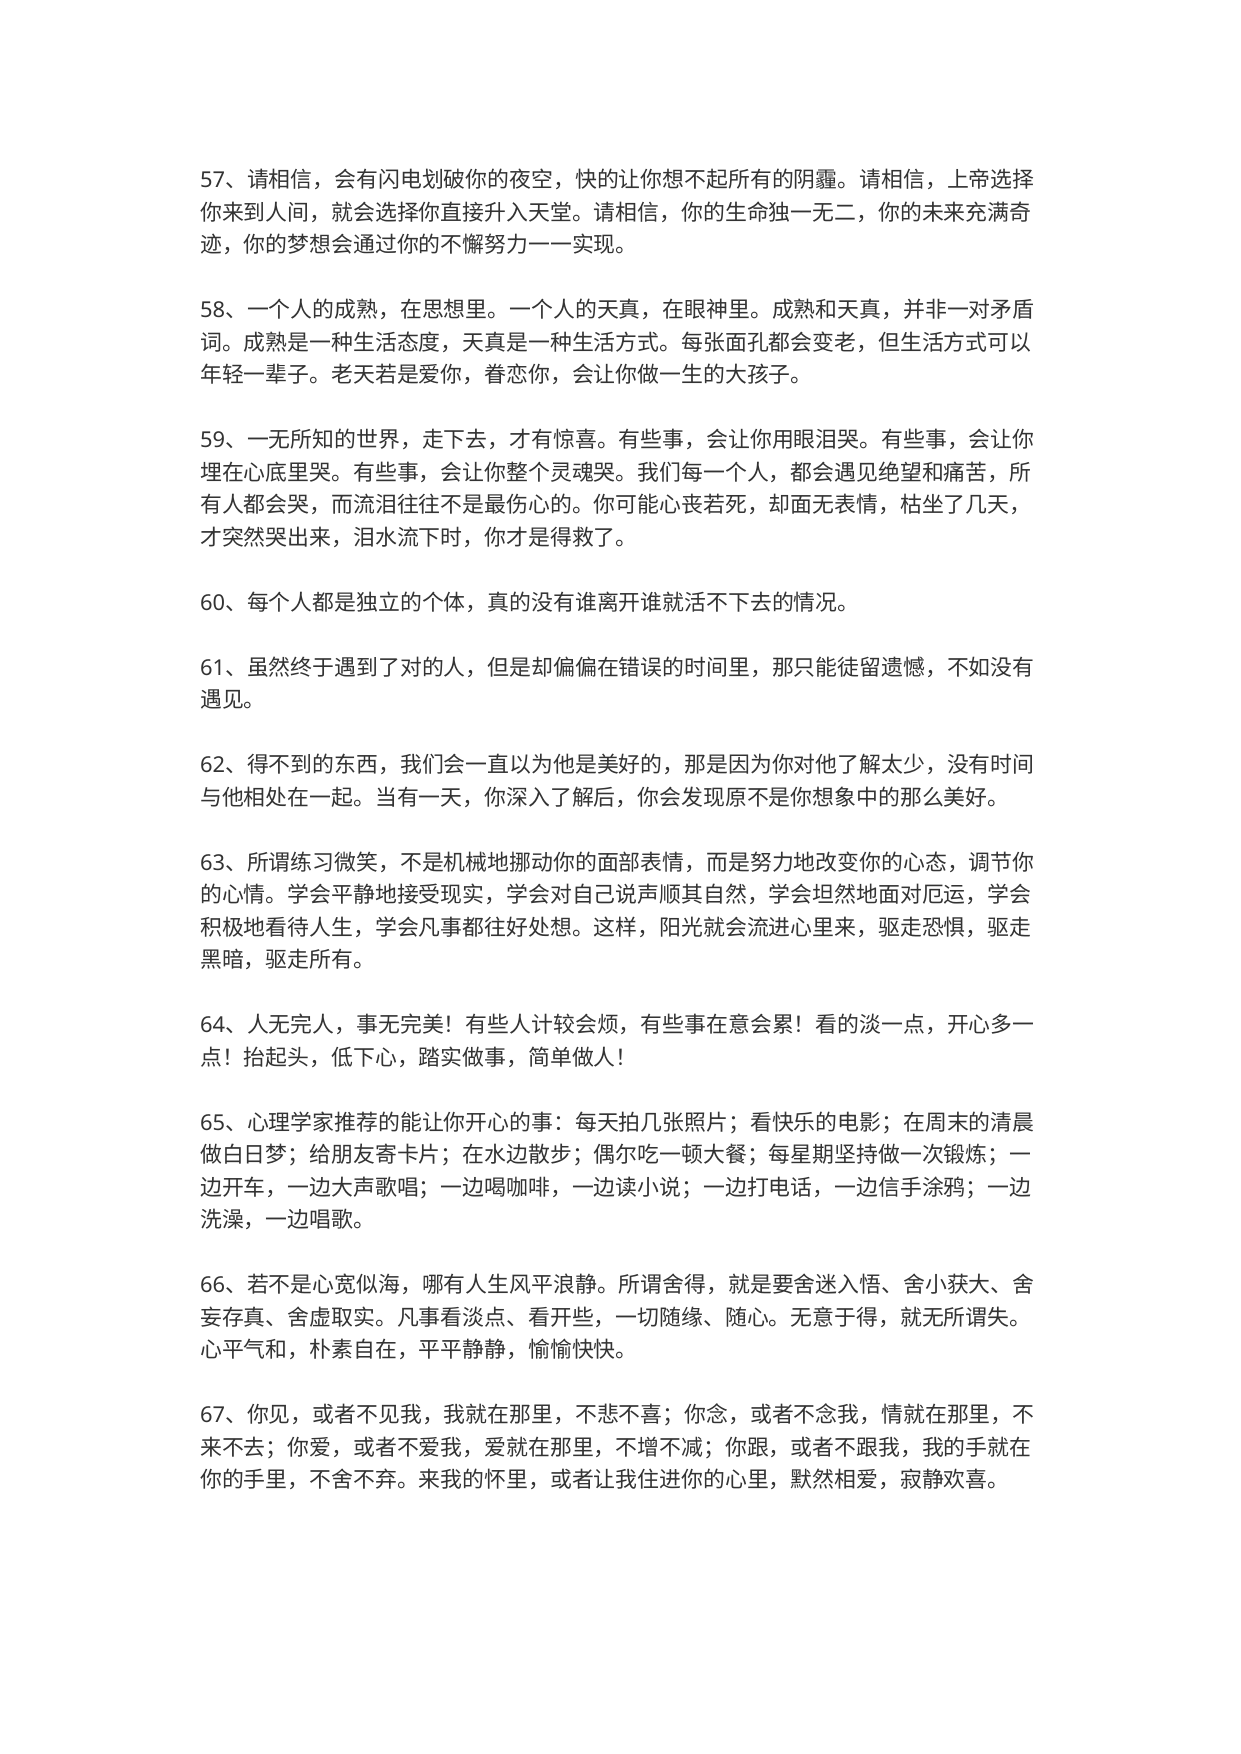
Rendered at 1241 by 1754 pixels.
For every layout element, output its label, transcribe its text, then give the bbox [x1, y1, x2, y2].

text 57、请相信，会有闪电划破你的夜空，快的让你想不起所有的阴霾。请相信，上帝选择你来到人间，就会选择你直接升入天堂。请相信，你的生命独一无二，你的未来充满奇迹，你的梦想会通过你的不懈努力一一实现。 [200, 162, 1040, 259]
text 66、若不是心宽似海，哪有人生风平浪静。所谓舍得，就是要舍迷入悟、舍小获大、舍妄存真、舍虚取实。凡事看淡点、看开些，一切随缘、随心。无意于得，就无所谓失。心平气和，朴素自在，平平静静，愉愉快快。 [200, 1267, 1040, 1364]
text 65、心理学家推荐的能让你开心的事：每天拍几张照片；看快乐的电影；在周末的清晨做白日梦；给朋友寄卡片；在水边散步；偶尔吃一顿大餐；每星期坚持做一次锻炼；一边开车，一边大声歌唱；一边喝咖啡，一边读小说；一边打电话，一边信手涂鸦；一边洗澡，一边唱歌。 [200, 1104, 1040, 1234]
text 62、得不到的东西，我们会一直以为他是美好的，那是因为你对他了解太少，没有时间与他相处在一起。当有一天，你深入了解后，你会发现原不是你想象中的那么美好。 [200, 747, 1040, 812]
text 58、一个人的成熟，在思想里。一个人的天真，在眼神里。成熟和天真，并非一对矛盾词。成熟是一种生活态度，天真是一种生活方式。每张面孔都会变老，但生活方式可以年轻一辈子。老天若是爱你，眷恋你，会让你做一生的大孩子。 [200, 292, 1040, 389]
text 59、一无所知的世界，走下去，才有惊喜。有些事，会让你用眼泪哭。有些事，会让你埋在心底里哭。有些事，会让你整个灵魂哭。我们每一个人，都会遇见绝望和痛苦，所有人都会哭，而流泪往往不是最伤心的。你可能心丧若死，却面无表情，枯坐了几天，才突然哭出来，泪水流下时，你才是得救了。 [200, 422, 1040, 552]
text 67、你见，或者不见我，我就在那里，不悲不喜；你念，或者不念我，情就在那里，不来不去；你爱，或者不爱我，爱就在那里，不增不减；你跟，或者不跟我，我的手就在你的手里，不舍不弃。来我的怀里，或者让我住进你的心里，默然相爱，寂静欢喜。 [200, 1397, 1040, 1494]
text 64、人无完人，事无完美！有些人计较会烦，有些事在意会累！看的淡一点，开心多一点！抬起头，低下心，踏实做事，简单做人！ [200, 1007, 1040, 1072]
text 61、虽然终于遇到了对的人，但是却偏偏在错误的时间里，那只能徒留遗憾，不如没有遇见。 [200, 649, 1040, 714]
text 63、所谓练习微笑，不是机械地挪动你的面部表情，而是努力地改变你的心态，调节你的心情。学会平静地接受现实，学会对自己说声顺其自然，学会坦然地面对厄运，学会积极地看待人生，学会凡事都往好处想。这样，阳光就会流进心里来，驱走恐惧，驱走黑暗，驱走所有。 [200, 844, 1040, 974]
text 60、每个人都是独立的个体，真的没有谁离开谁就活不下去的情况。 [200, 584, 1040, 617]
